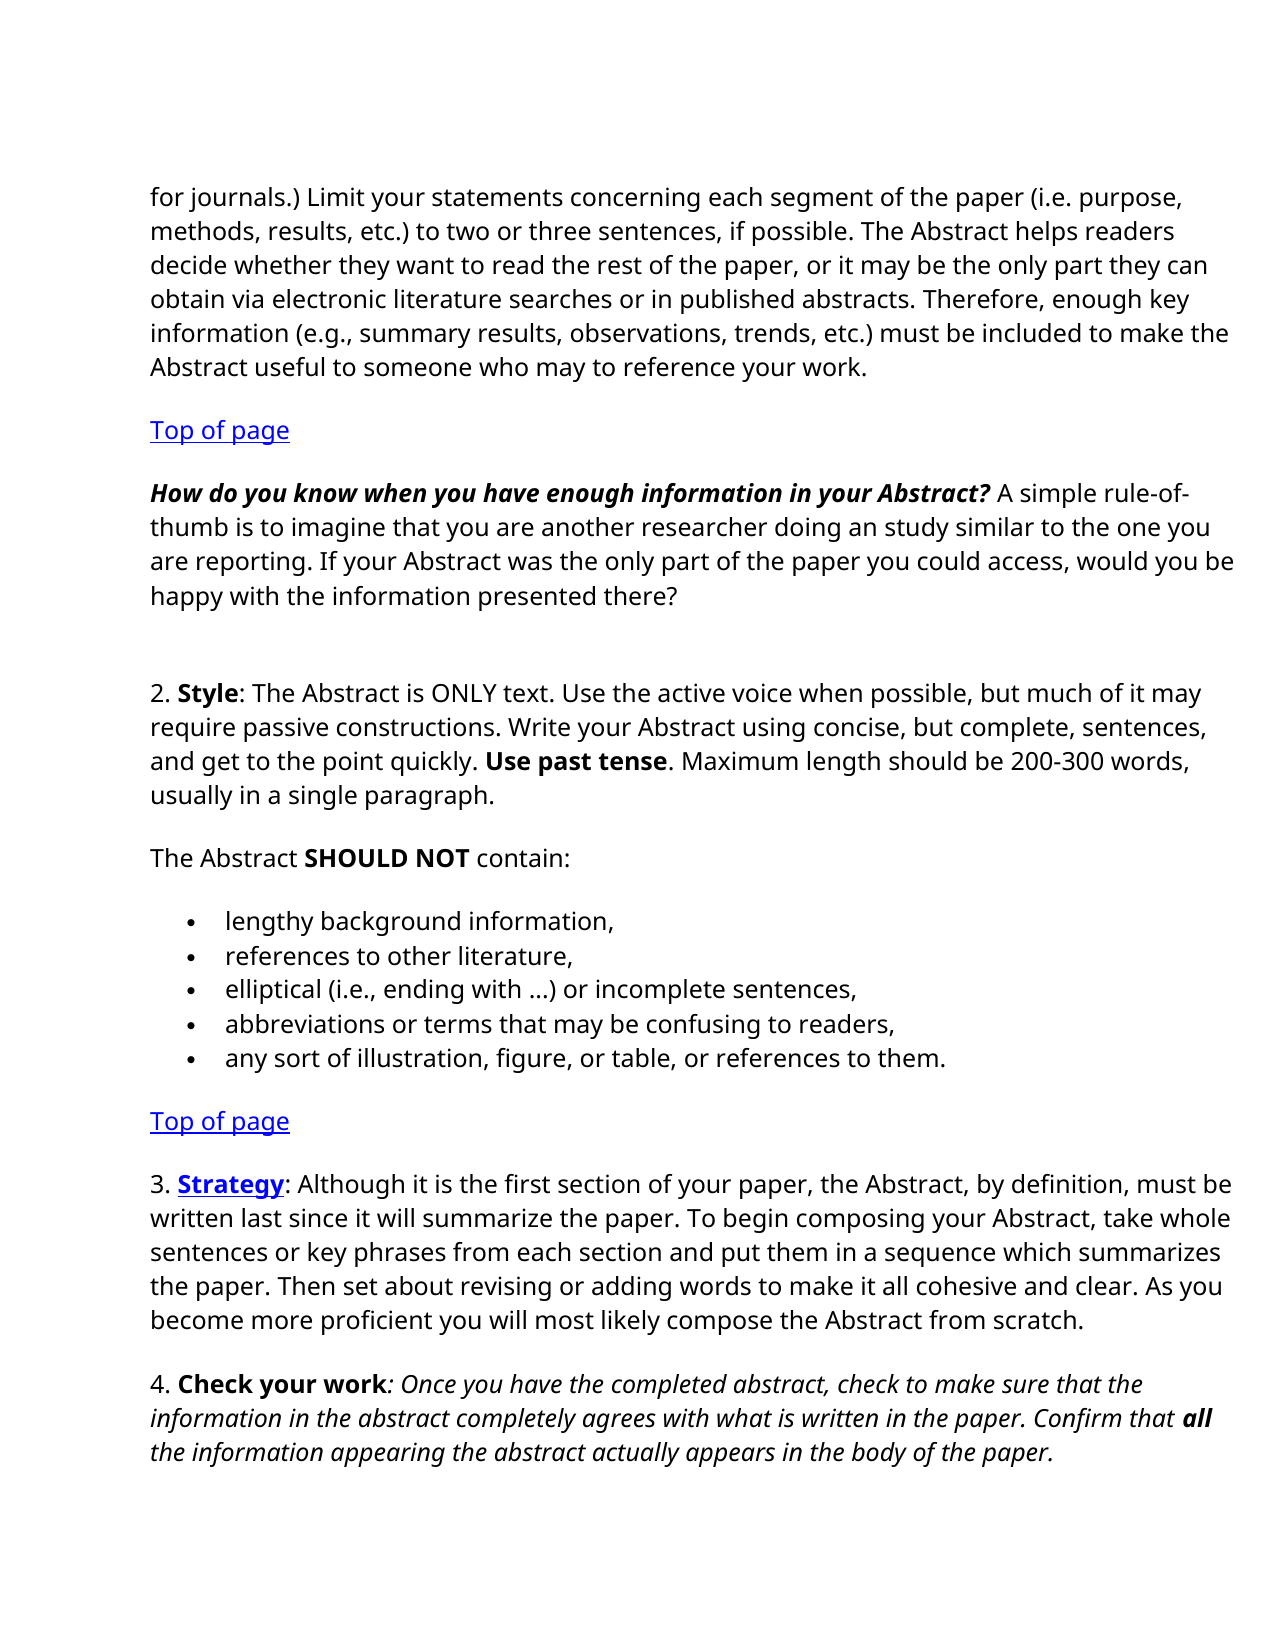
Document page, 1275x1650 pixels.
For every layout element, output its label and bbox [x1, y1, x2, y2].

table_header [150, 150, 1244, 1498]
